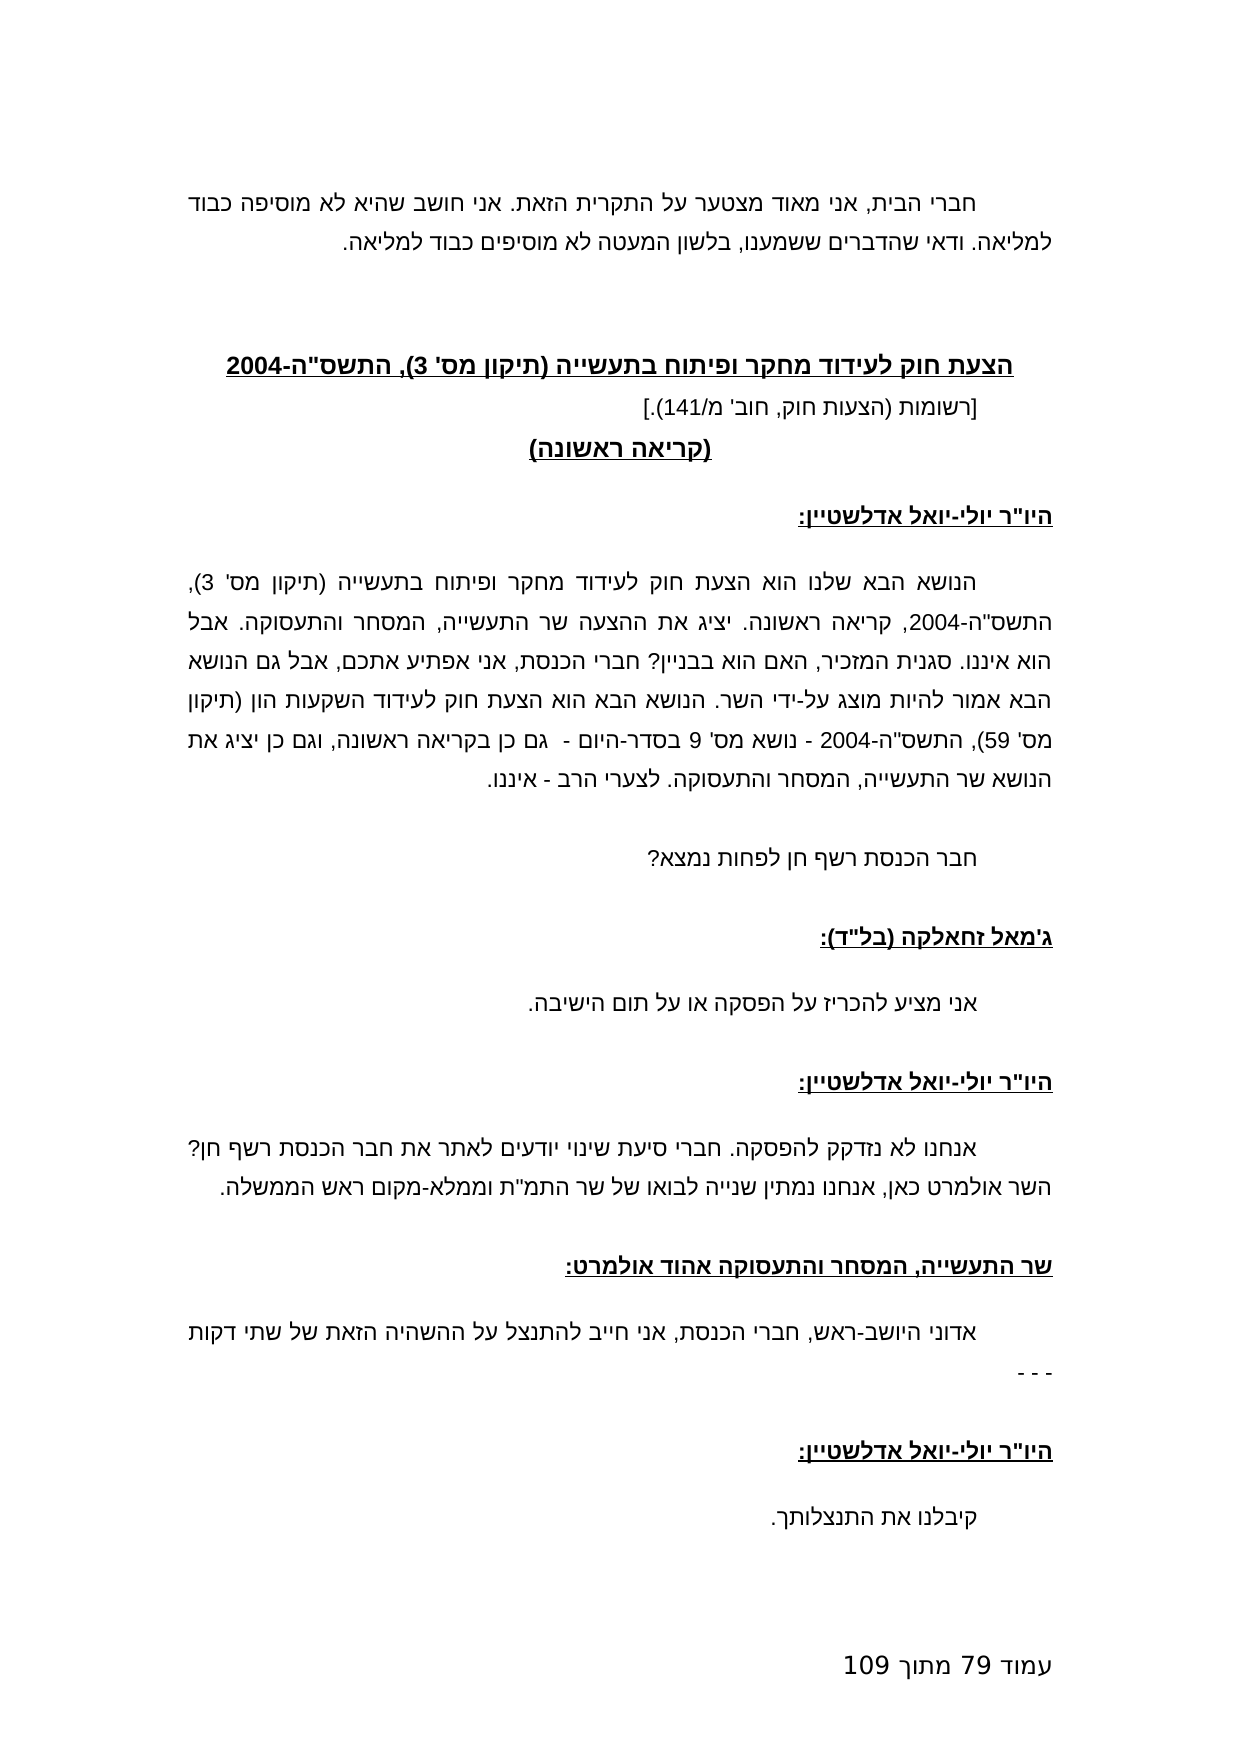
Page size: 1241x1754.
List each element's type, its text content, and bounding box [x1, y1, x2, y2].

text קיבלנו את התנצלותך. [187, 1503, 1053, 1530]
text הצעת חוק לעידוד מחקר ופיתוח בתעשייה (תיקון מס' 3), התשס"ה-2004 [187, 351, 1053, 380]
text אדוני היושב-ראש, חברי הכנסת, אני חייב להתנצל על ההשהיה הזאת של שתי דקות - - - [187, 1319, 1053, 1385]
text אנחנו לא נזדקק להפסקה. חברי סיעת שינוי יודעים לאתר את חבר הכנסת רשף חן? השר אולמרט כאן, אנחנו נמתין שנייה לבואו של שר התמ"ת וממלא-מקום ראש הממשלה. [187, 1135, 1053, 1201]
text הנושא הבא שלנו הוא הצעת חוק לעידוד מחקר ופיתוח בתעשייה (תיקון מס' 3), התשס"ה-2004, קריאה ראשונה. יציג את ההצעה שר התעשייה, המסחר והתעסוקה. אבל הוא איננו. סגנית המזכיר, האם הוא בבניין? חברי הכנסת, אני אפתיע אתכם, אבל גם הנושא הבא אמור להיות מוצג על-ידי השר. הנושא הבא הוא הצעת חוק לעידוד השקעות הון (תיקון מס' 59), התשס"ה-2004 - נושא מס' 9 בסדר-היום - גם כן בקריאה ראשונה, וגם כן יציג את הנושא שר התעשייה, המסחר והתעסוקה. לצערי הרב - איננו. [187, 569, 1053, 793]
text (קריאה ראשונה) [187, 434, 1053, 462]
text חבר הכנסת רשף חן לפחות נמצא? [187, 845, 1053, 872]
text [רשומות (הצעות חוק, חוב' מ/141).] [187, 394, 1053, 421]
text ג'מאל זחאלקה (בל"ד): [187, 924, 1053, 951]
text שר התעשייה, המסחר והתעסוקה אהוד אולמרט: [187, 1253, 1053, 1280]
text היו"ר יולי-יואל אדלשטיין: [187, 503, 1053, 529]
text היו"ר יולי-יואל אדלשטיין: [187, 1438, 1053, 1464]
text אני מציע להכריז על הפסקה או על תום הישיבה. [187, 990, 1053, 1016]
text היו"ר יולי-יואל אדלשטיין: [187, 1069, 1053, 1095]
text חברי הבית, אני מאוד מצטער על התקרית הזאת. אני חושב שהיא לא מוסיפה כבוד למליאה. ודאי שהדברים ששמענו, בלשון המעטה לא מוסיפים כבוד למליאה. [187, 189, 1053, 255]
